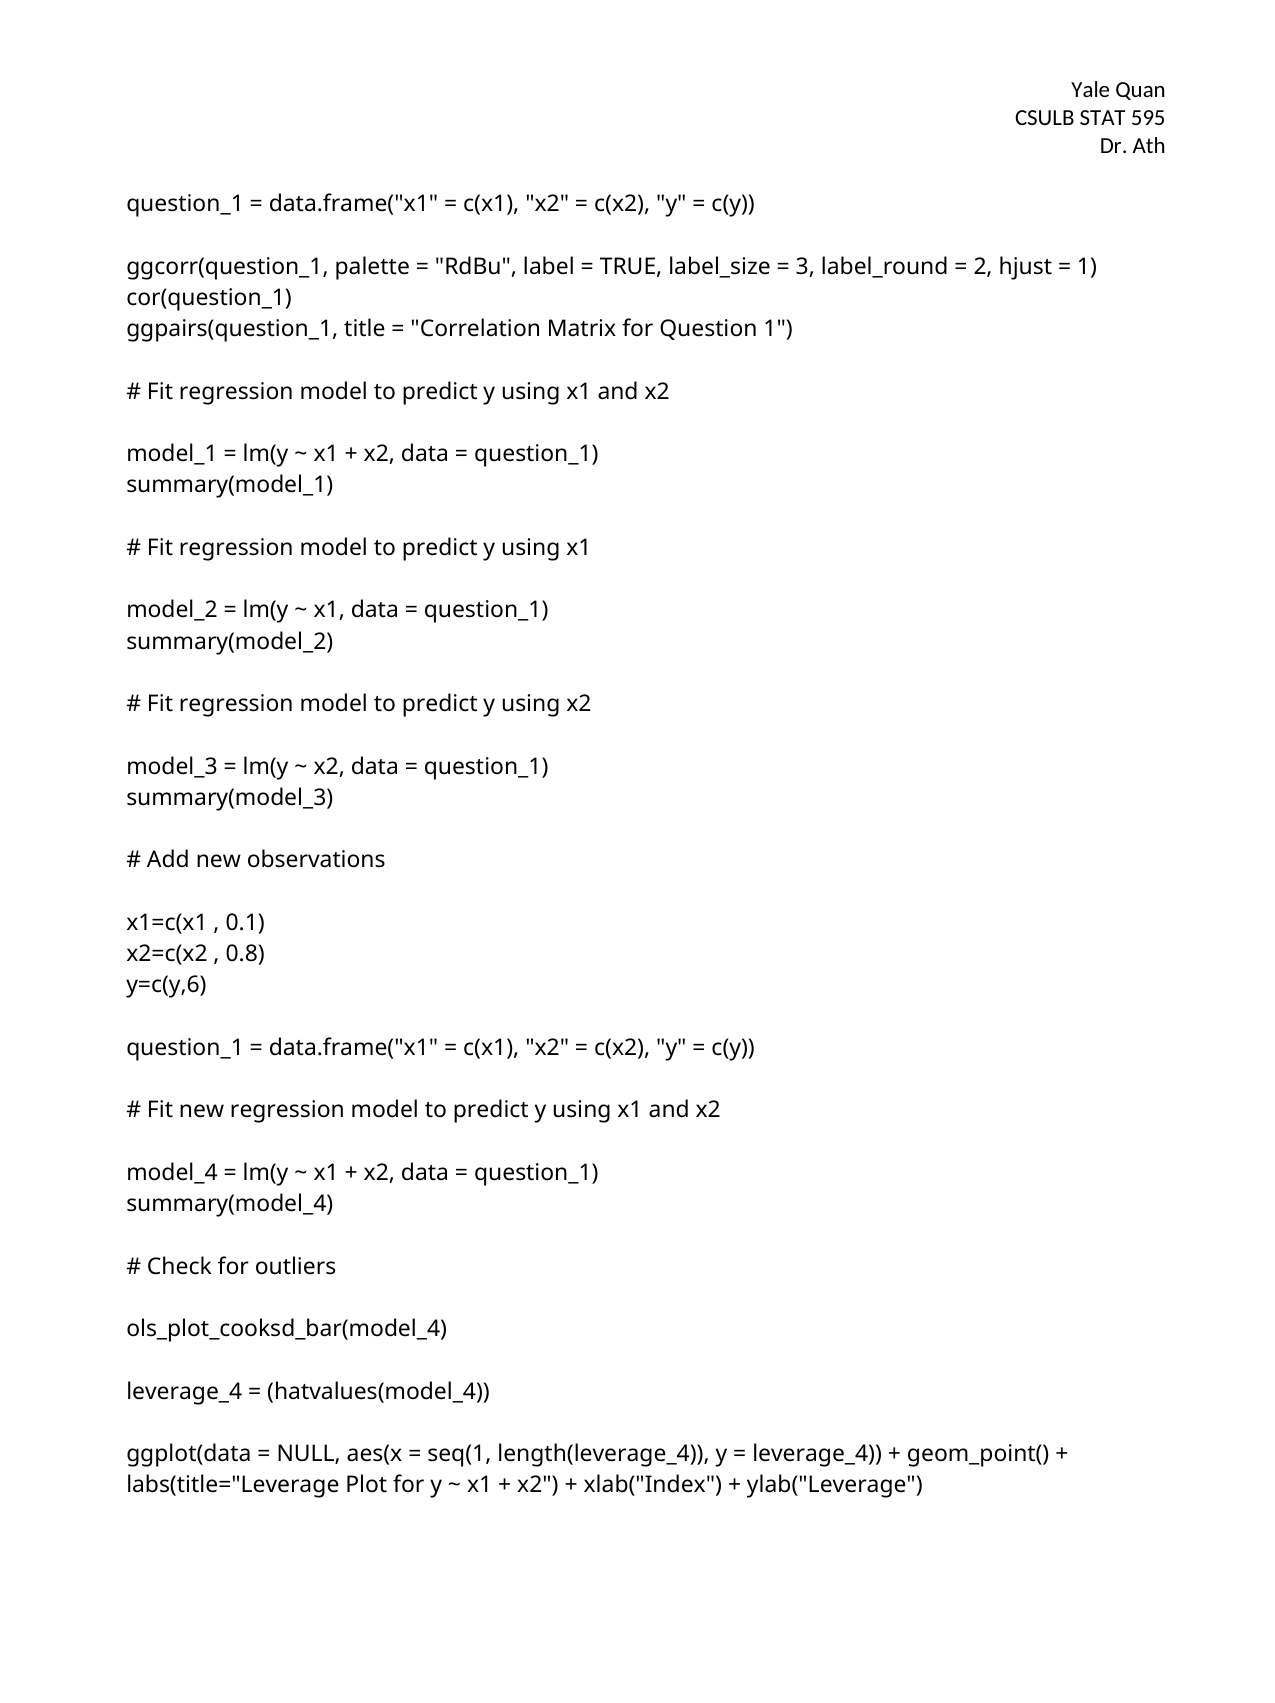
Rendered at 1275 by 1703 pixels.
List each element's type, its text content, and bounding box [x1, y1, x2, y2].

text summary(model_2) [126, 624, 1166, 656]
text # Fit new regression model to predict y using x1 and x2 [126, 1093, 1166, 1124]
text # Fit regression model to predict y using x1 [126, 531, 1166, 562]
text model_3 = lm(y ~ x2, data = question_1) [126, 749, 1166, 781]
text x2=c(x2 , 0.8) [126, 937, 1166, 968]
text # Fit regression model to predict y using x1 and x2 [126, 374, 1166, 406]
text # Check for outliers [126, 1249, 1166, 1281]
text # Fit regression model to predict y using x2 [126, 687, 1166, 718]
text ggcorr(question_1, palette = "RdBu", label = TRUE, label_size = 3, label_round = 2, hjust = 1) [126, 249, 1166, 281]
text model_4 = lm(y ~ x1 + x2, data = question_1) [126, 1156, 1166, 1187]
text ols_plot_cooksd_bar(model_4) [126, 1312, 1166, 1343]
text x1=c(x1 , 0.1) [126, 906, 1166, 937]
text model_2 = lm(y ~ x1, data = question_1) [126, 593, 1166, 624]
text summary(model_4) [126, 1187, 1166, 1218]
text summary(model_3) [126, 781, 1166, 812]
text ggplot(data = NULL, aes(x = seq(1, length(leverage_4)), y = leverage_4)) + geom_point() + labs(title="Leverage Plot for y ~ x1 + x2") + xlab("Index") + ylab("Leverage") [126, 1437, 1166, 1499]
text ggpairs(question_1, title = "Correlation Matrix for Question 1") [126, 312, 1166, 343]
text summary(model_1) [126, 468, 1166, 499]
text cor(question_1) [126, 281, 1166, 312]
text question_1 = data.frame("x1" = c(x1), "x2" = c(x2), "y" = c(y)) [126, 187, 1166, 218]
text model_1 = lm(y ~ x1 + x2, data = question_1) [126, 437, 1166, 468]
text y=c(y,6) [126, 968, 1166, 999]
text question_1 = data.frame("x1" = c(x1), "x2" = c(x2), "y" = c(y)) [126, 1031, 1166, 1062]
text # Add new observations [126, 843, 1166, 874]
text leverage_4 = (hatvalues(model_4)) [126, 1374, 1166, 1406]
